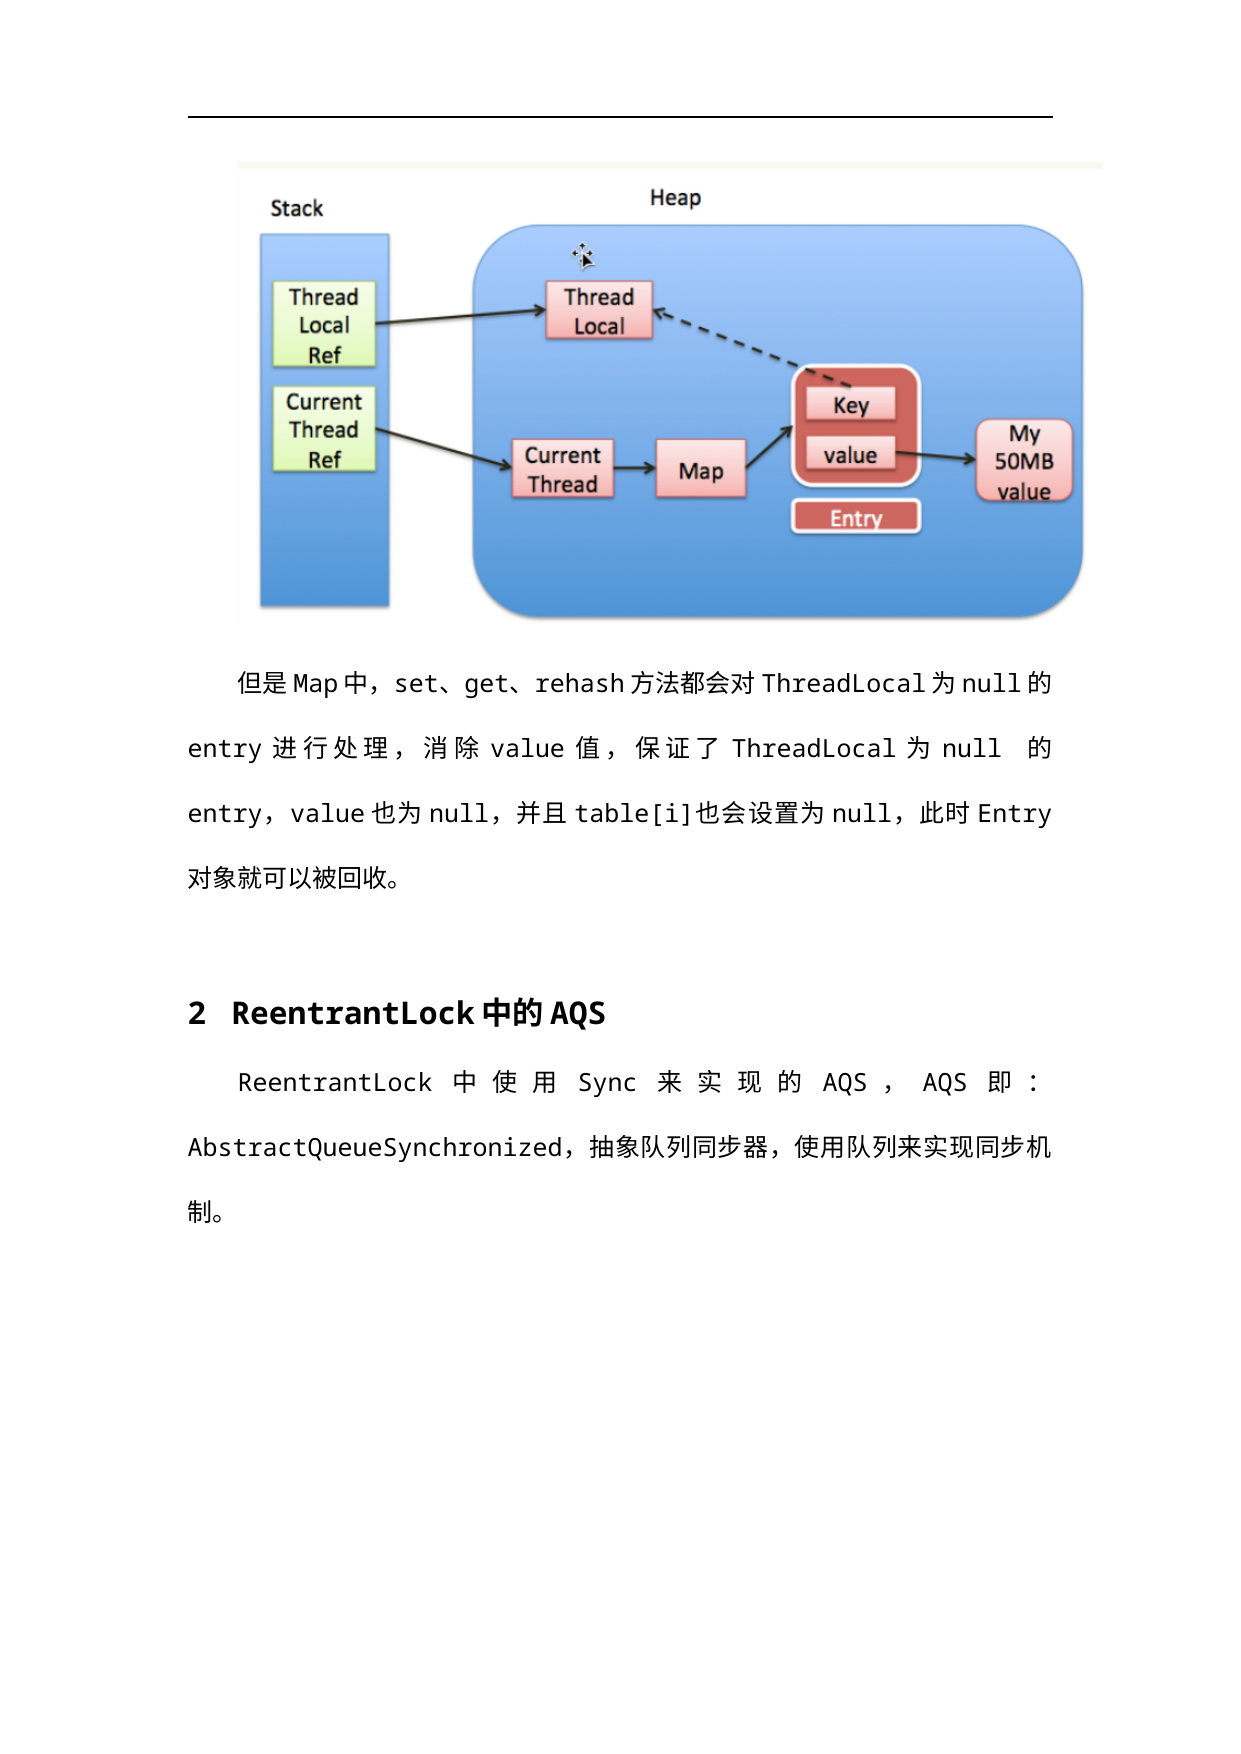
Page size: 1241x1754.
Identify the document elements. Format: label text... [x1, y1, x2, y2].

subtitle ReentrantLock中的AQS [187, 979, 1053, 1044]
text ReentrantLock中使用Sync来实现的AQS，AQS即：AbstractQueueSynchronized，抽象队列同步器，使用队列来实现同步机制。 [187, 1048, 1053, 1243]
text 但是Map中，set、get、rehash方法都会对ThreadLocal为null的entry进行处理，消除value值，保证了ThreadLocal为null 的entry，value也为null，并且table[i]也会设置为null，此时Entry对象就可以被回收。 [187, 649, 1053, 909]
picture [237, 162, 1103, 628]
